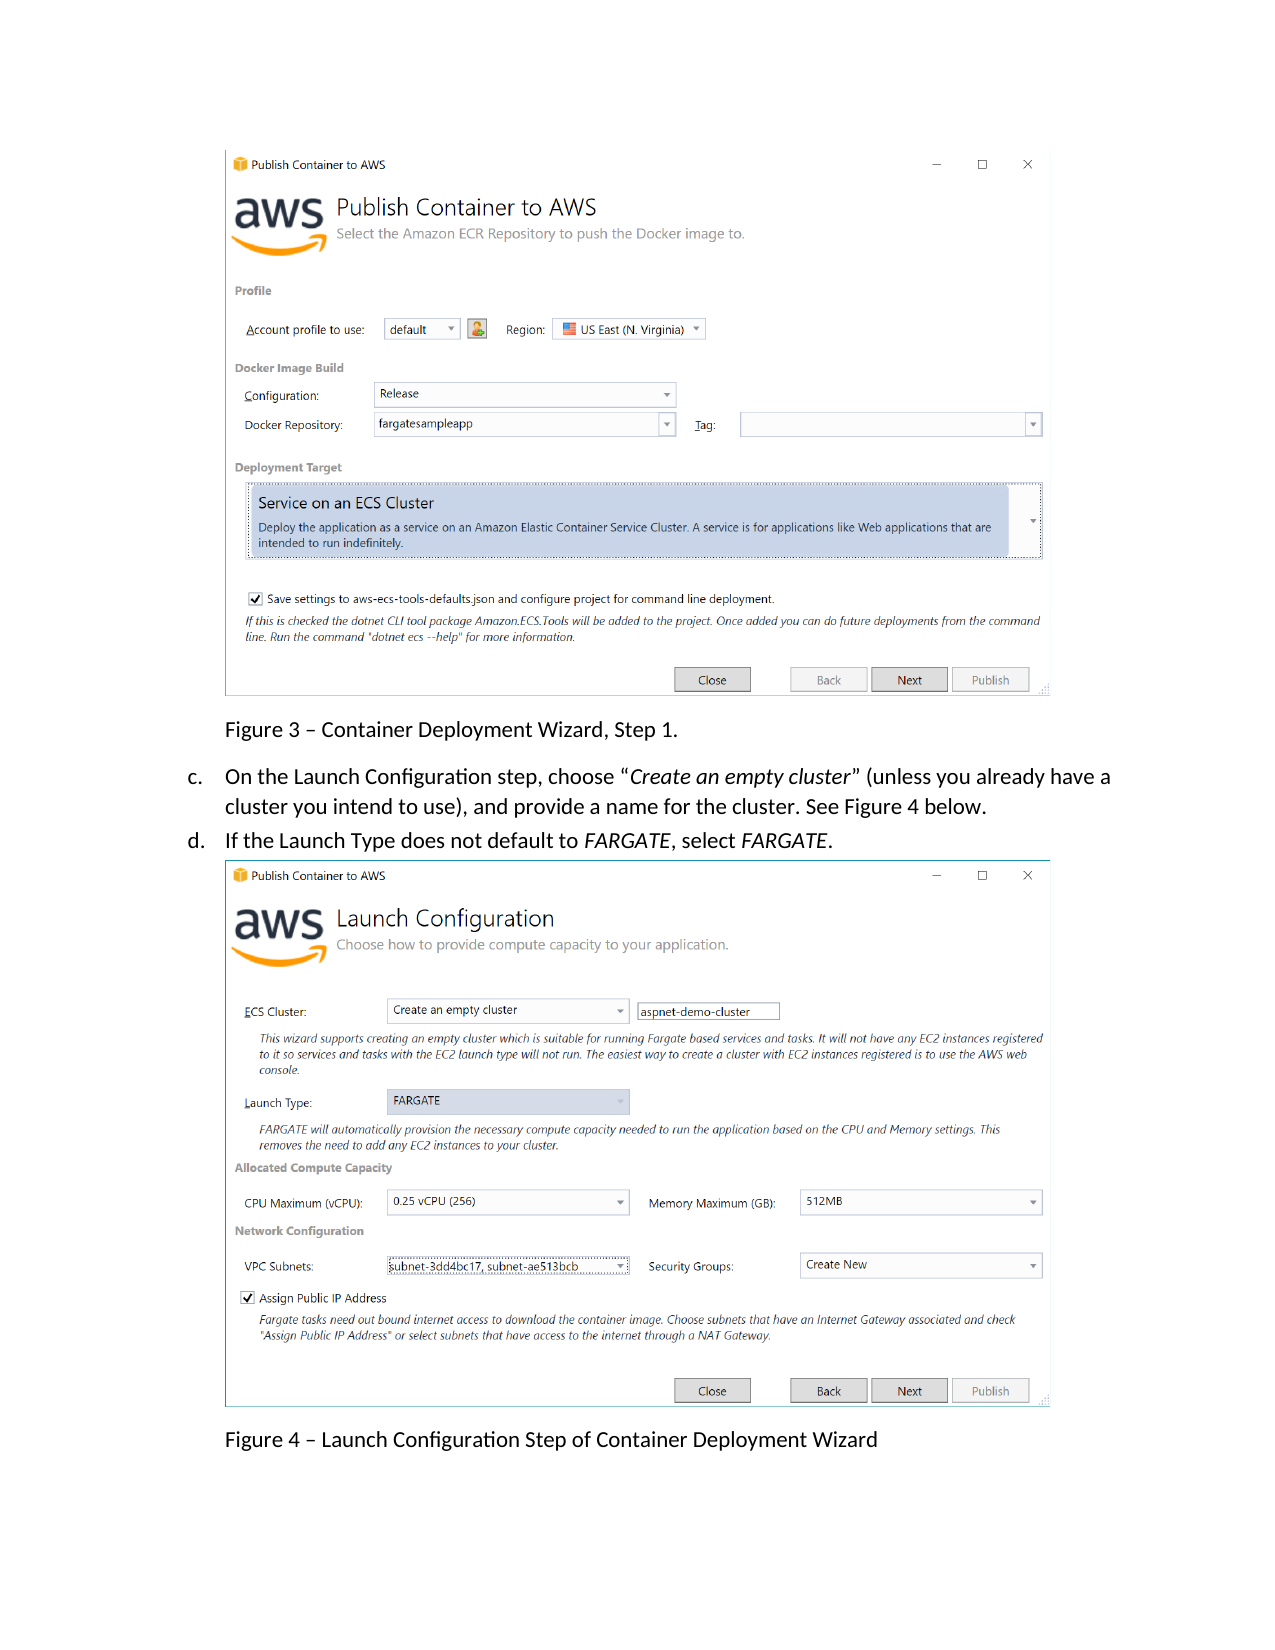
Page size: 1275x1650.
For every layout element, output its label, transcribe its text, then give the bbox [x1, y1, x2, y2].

text Figure 4 – Launch Configuration Step of Container Deployment Wizard [225, 1426, 984, 1454]
list If the Launch Type does not default to FARGATE, select FARGATE. [187, 826, 1125, 854]
picture [225, 150, 1050, 696]
picture [225, 860, 1050, 1407]
text Figure 3 – Container Deployment Wizard, Step 1. [225, 715, 984, 743]
list On the Launch Configuration step, choose “Create an empty cluster” (unless you already have a cluster you intend to use), and provide a name for the cluster. See Figure 4 below. [187, 762, 1125, 820]
